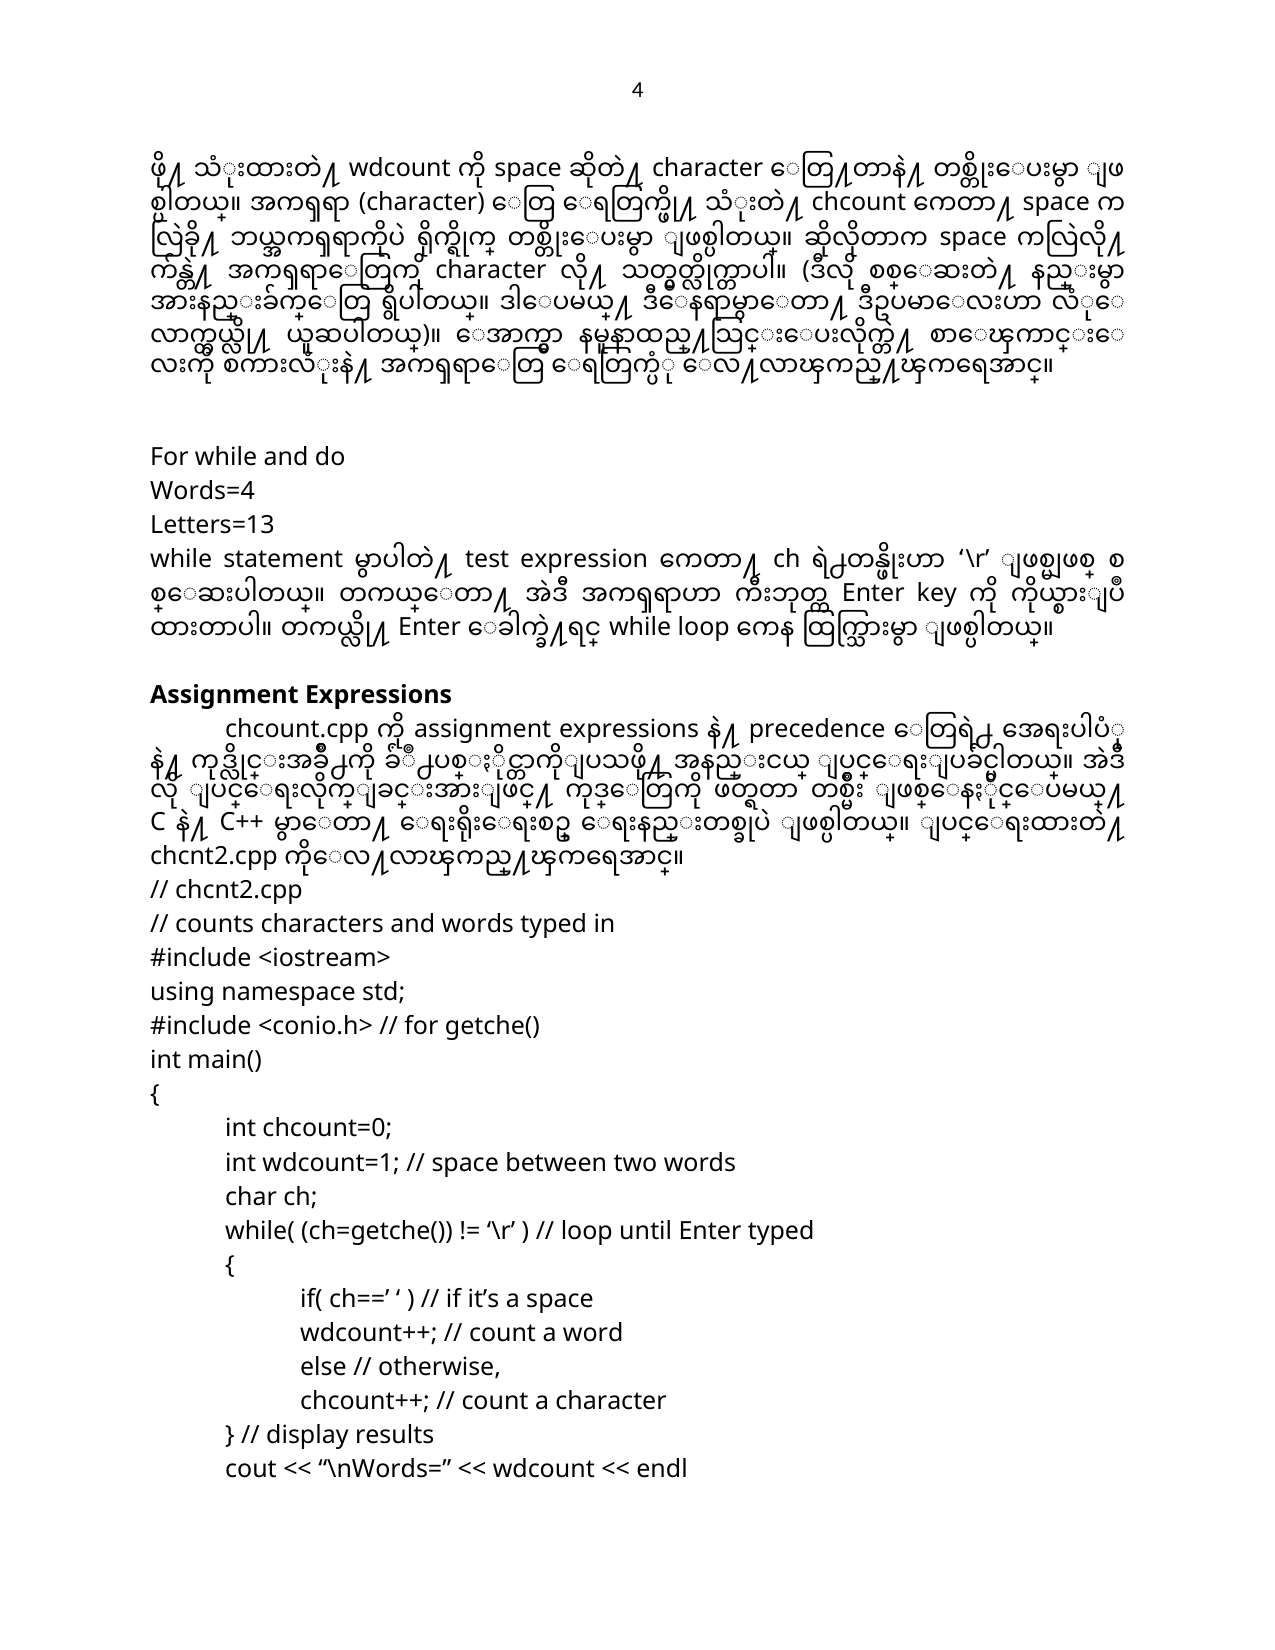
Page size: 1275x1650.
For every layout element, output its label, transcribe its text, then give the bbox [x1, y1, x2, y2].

text { [150, 1076, 1125, 1110]
text Assignment Expressions [150, 677, 1125, 711]
text int chcount=0; [150, 1110, 1125, 1144]
text int main() [150, 1042, 1125, 1076]
text // chcnt2.cpp [150, 872, 1125, 906]
text else // otherwise, [225, 1348, 1125, 1383]
text cout << “\nWords=” << wdcount << endl [150, 1451, 1125, 1485]
text int wdcount=1; // space between two words [150, 1144, 1125, 1178]
text using namespace std; [150, 974, 1125, 1008]
text // counts characters and words typed in [150, 906, 1125, 940]
text Letters=13 [150, 507, 1125, 541]
text #include <conio.h> // for getche() [150, 1008, 1125, 1042]
text { [150, 1246, 1125, 1280]
text char ch; [150, 1178, 1125, 1212]
text chcount.cpp ကို assignment expressions နဲ႔ precedence ေတြရဲ႕ အေရးပါပံုနဲ႔ ကုဒ္လိုင္းအခ်ိဳ႕ကို ခ်ံဳ႕ပစ္ႏိုင္တာကိုျပသဖို႔ အနည္းငယ္ ျပင္ေရးျပခ်င္ပါတယ္။ အဲဒီလို ျပင္ေရးလိုက္ျခင္းအားျဖင္႔ ကုဒ္ေတြကို ဖတ္ရတာ တစ္မ်ိဳး ျဖစ္ေနႏိုင္ေပမယ္႔ C နဲ႔ C++ မွာေတာ႔ ေရးရိုးေရးစဥ္ ေရးနည္းတစ္ခုပဲ ျဖစ္ပါတယ္။ ျပင္ေရးထားတဲ႔ chcnt2.cpp ကိုေလ႔လာၾကည္႔ၾကရေအာင္။ [150, 711, 1125, 872]
text #include <iostream> [150, 940, 1125, 974]
text } // display results [150, 1417, 1125, 1451]
text if( ch==’ ‘ ) // if it’s a space [225, 1280, 1125, 1314]
text Words=4 [150, 473, 1125, 507]
text chcount++; // count a character [225, 1383, 1125, 1417]
text For while and do [150, 439, 1125, 473]
text wdcount++; // count a word [225, 1314, 1125, 1348]
text while statement မွာပါတဲ႔ test expression ကေတာ႔ ch ရဲ႕တန္ဖိုးဟာ ‘\r’ ျဖစ္မျဖစ္ စစ္ေဆးပါတယ္။ တကယ္ေတာ႔ အဲဒီ အကၡရာဟာ ကီးဘုတ္က Enter key ကို ကိုယ္စားျပဳထားတာပါ။ တကယ္လို႔ Enter ေခါက္ခဲ႔ရင္ while loop ကေန ထြက္သြားမွာ ျဖစ္ပါတယ္။ [150, 541, 1125, 643]
text while( (ch=getche()) != ‘\r’ ) // loop until Enter typed [150, 1212, 1125, 1246]
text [150, 150, 1125, 379]
